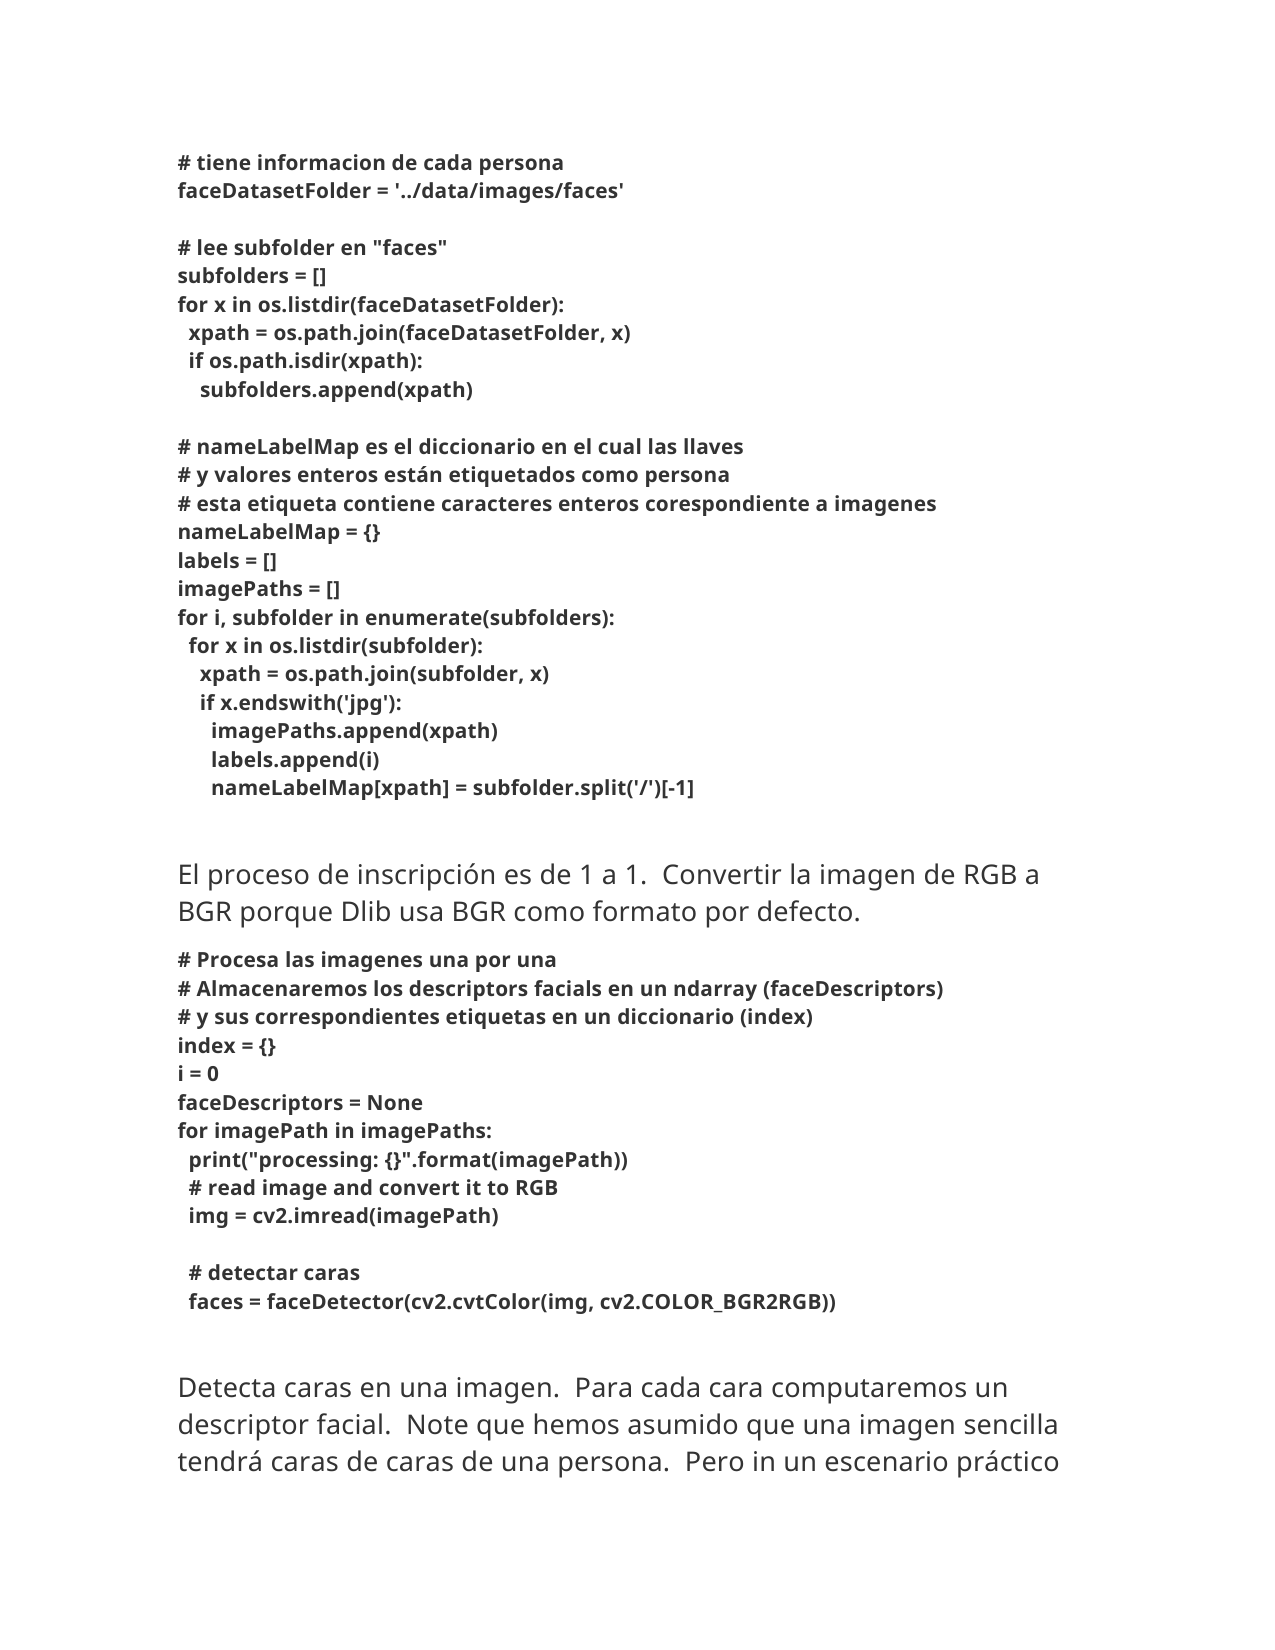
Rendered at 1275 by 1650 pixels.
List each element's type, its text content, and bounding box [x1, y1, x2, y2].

text # tiene informacion de cada persona [177, 148, 1098, 176]
text # Almacenaremos los descriptors facials en un ndarray (faceDescriptors) [177, 974, 1098, 1002]
text # read image and convert it to RGB [177, 1173, 1098, 1202]
text img = cv2.imread(imagePath) [177, 1202, 1098, 1230]
text if os.path.isdir(xpath): [177, 347, 1098, 375]
text El proceso de inscripción es de 1 a 1. Convertir la imagen de RGB a BGR porque Dlib usa BGR como formato por defecto. [177, 855, 1098, 929]
text labels.append(i) [177, 745, 1098, 773]
text subfolders = [] [177, 261, 1098, 290]
text faceDescriptors = None [177, 1088, 1098, 1116]
text index = {} [177, 1031, 1098, 1059]
text for x in os.listdir(faceDatasetFolder): [177, 290, 1098, 318]
text imagePaths = [] [177, 574, 1098, 603]
text if x.endswith('jpg'): [177, 688, 1098, 716]
text # esta etiqueta contiene caracteres enteros corespondiente a imagenes [177, 489, 1098, 517]
text # y valores enteros están etiquetados como persona [177, 460, 1098, 489]
text labels = [] [177, 546, 1098, 574]
text xpath = os.path.join(subfolder, x) [177, 659, 1098, 688]
text # Procesa las imagenes una por una [177, 946, 1098, 974]
text for x in os.listdir(subfolder): [177, 631, 1098, 659]
text for i, subfolder in enumerate(subfolders): [177, 603, 1098, 631]
text # detectar caras [177, 1258, 1098, 1287]
text # y sus correspondientes etiquetas en un diccionario (index) [177, 1002, 1098, 1031]
text nameLabelMap = {} [177, 517, 1098, 546]
text imagePaths.append(xpath) [177, 716, 1098, 745]
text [177, 1369, 1098, 1479]
text print("processing: {}".format(imagePath)) [177, 1145, 1098, 1173]
text faces = faceDetector(cv2.cvtColor(img, cv2.COLOR_BGR2RGB)) [177, 1287, 1098, 1315]
text nameLabelMap[xpath] = subfolder.split('/')[-1] [177, 773, 1098, 802]
text faceDatasetFolder = '../data/images/faces' [177, 176, 1098, 204]
text subfolders.append(xpath) [177, 375, 1098, 403]
text i = 0 [177, 1059, 1098, 1088]
text xpath = os.path.join(faceDatasetFolder, x) [177, 318, 1098, 347]
text for imagePath in imagePaths: [177, 1116, 1098, 1145]
text # lee subfolder en "faces" [177, 233, 1098, 261]
text # nameLabelMap es el diccionario en el cual las llaves [177, 432, 1098, 460]
